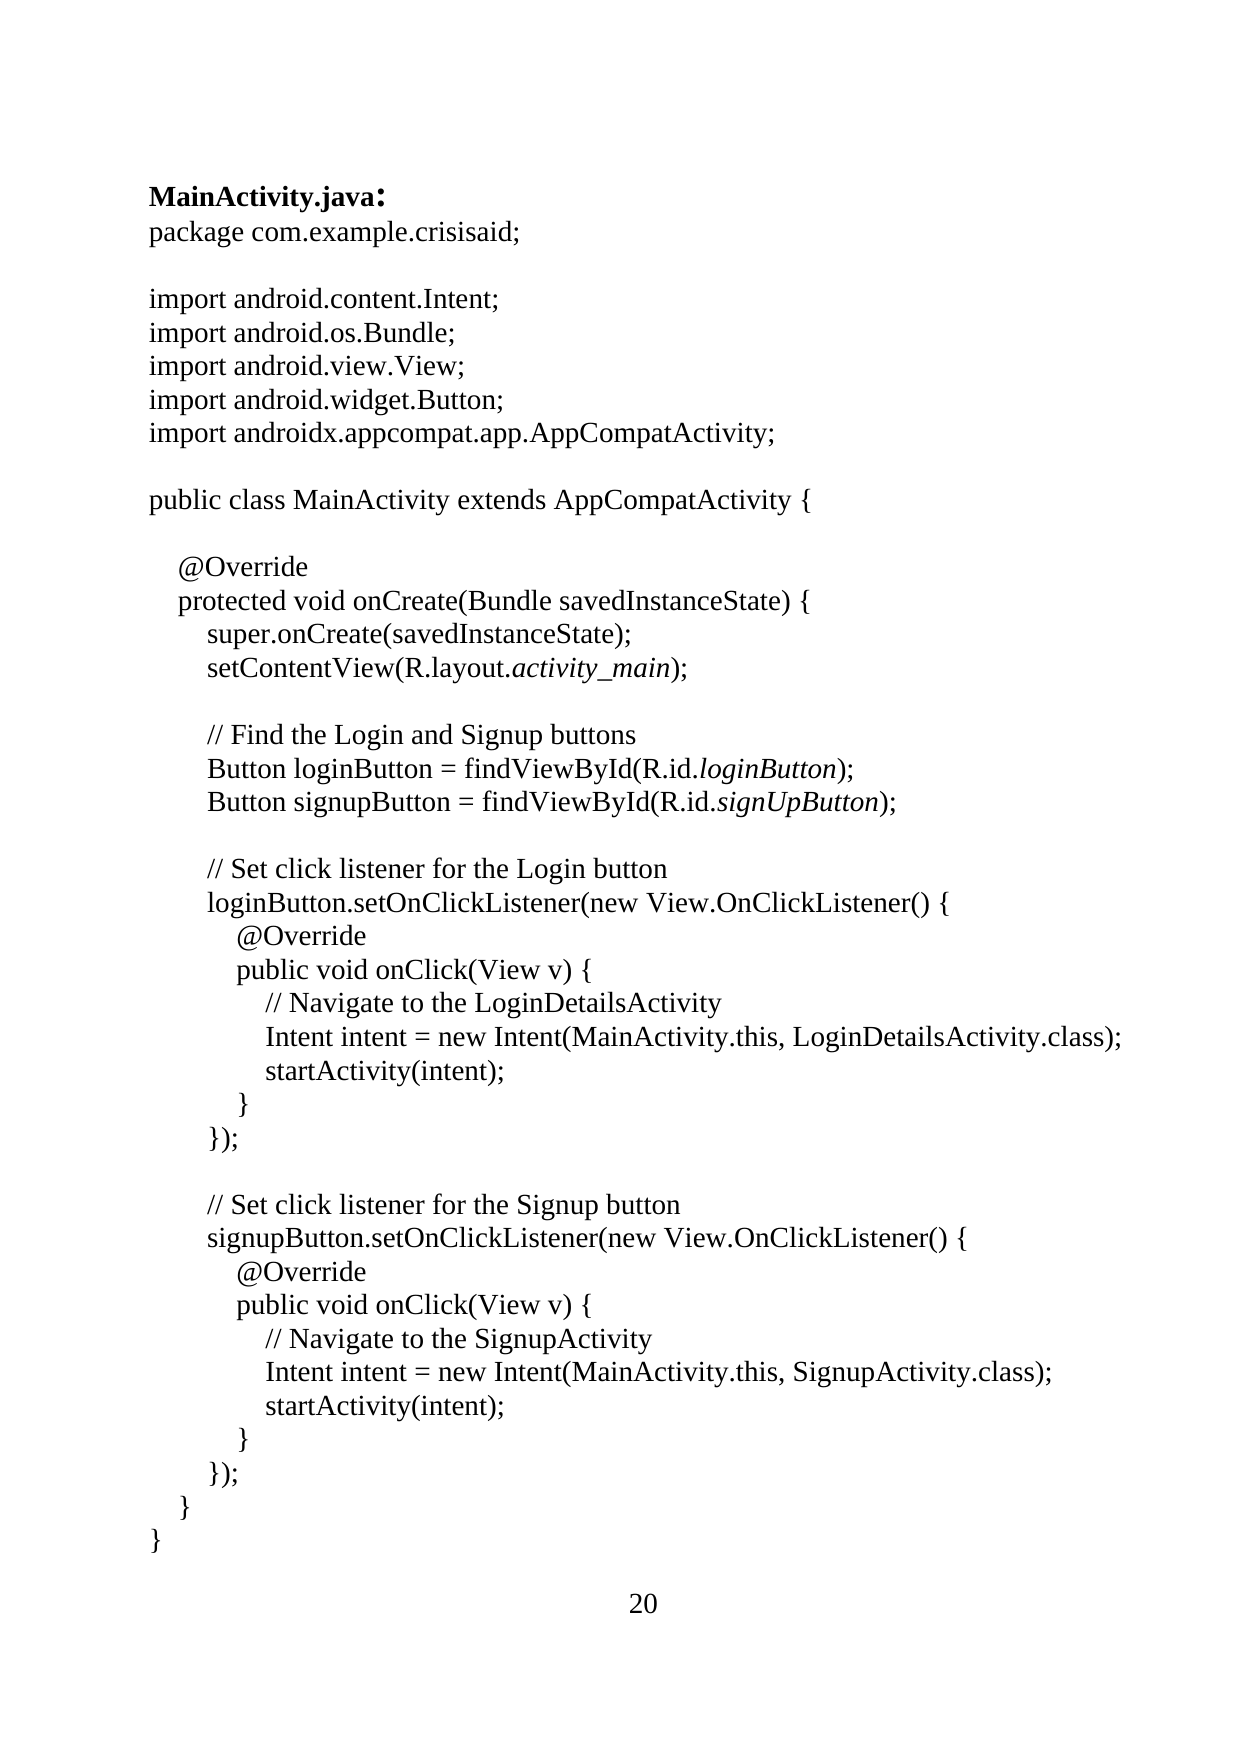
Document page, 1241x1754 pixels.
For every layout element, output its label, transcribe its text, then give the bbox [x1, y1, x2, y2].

subtitle package com.example.crisisaid; import android.content.Intent; import android.os.Bundle; import android.view.View; import android.widget.Button; import androidx.appcompat.app.AppCompatActivity; public class MainActivity extends AppCompatActivity { @Override protected void onCreate(Bundle savedInstanceState) { super.onCreate(savedInstanceState); setContentView(R.layout.activity_main); // Find the Login and Signup buttons Button loginButton = findViewById(R.id.loginButton); Button signupButton = findViewById(R.id.signUpButton); // Set click listener for the Login button loginButton.setOnClickListener(new View.OnClickListener() { @Override public void onClick(View v) { // Navigate to the LoginDetailsActivity Intent intent = new Intent(MainActivity.this, LoginDetailsActivity.class); startActivity(intent); } }); // Set click listener for the Signup button signupButton.setOnClickListener(new View.OnClickListener() { @Override public void onClick(View v) { // Navigate to the SignupActivity Intent intent = new Intent(MainActivity.this, SignupActivity.class); startActivity(intent); } }); } } [148, 214, 1171, 1556]
subtitle MainActivity.java: [148, 171, 1171, 214]
